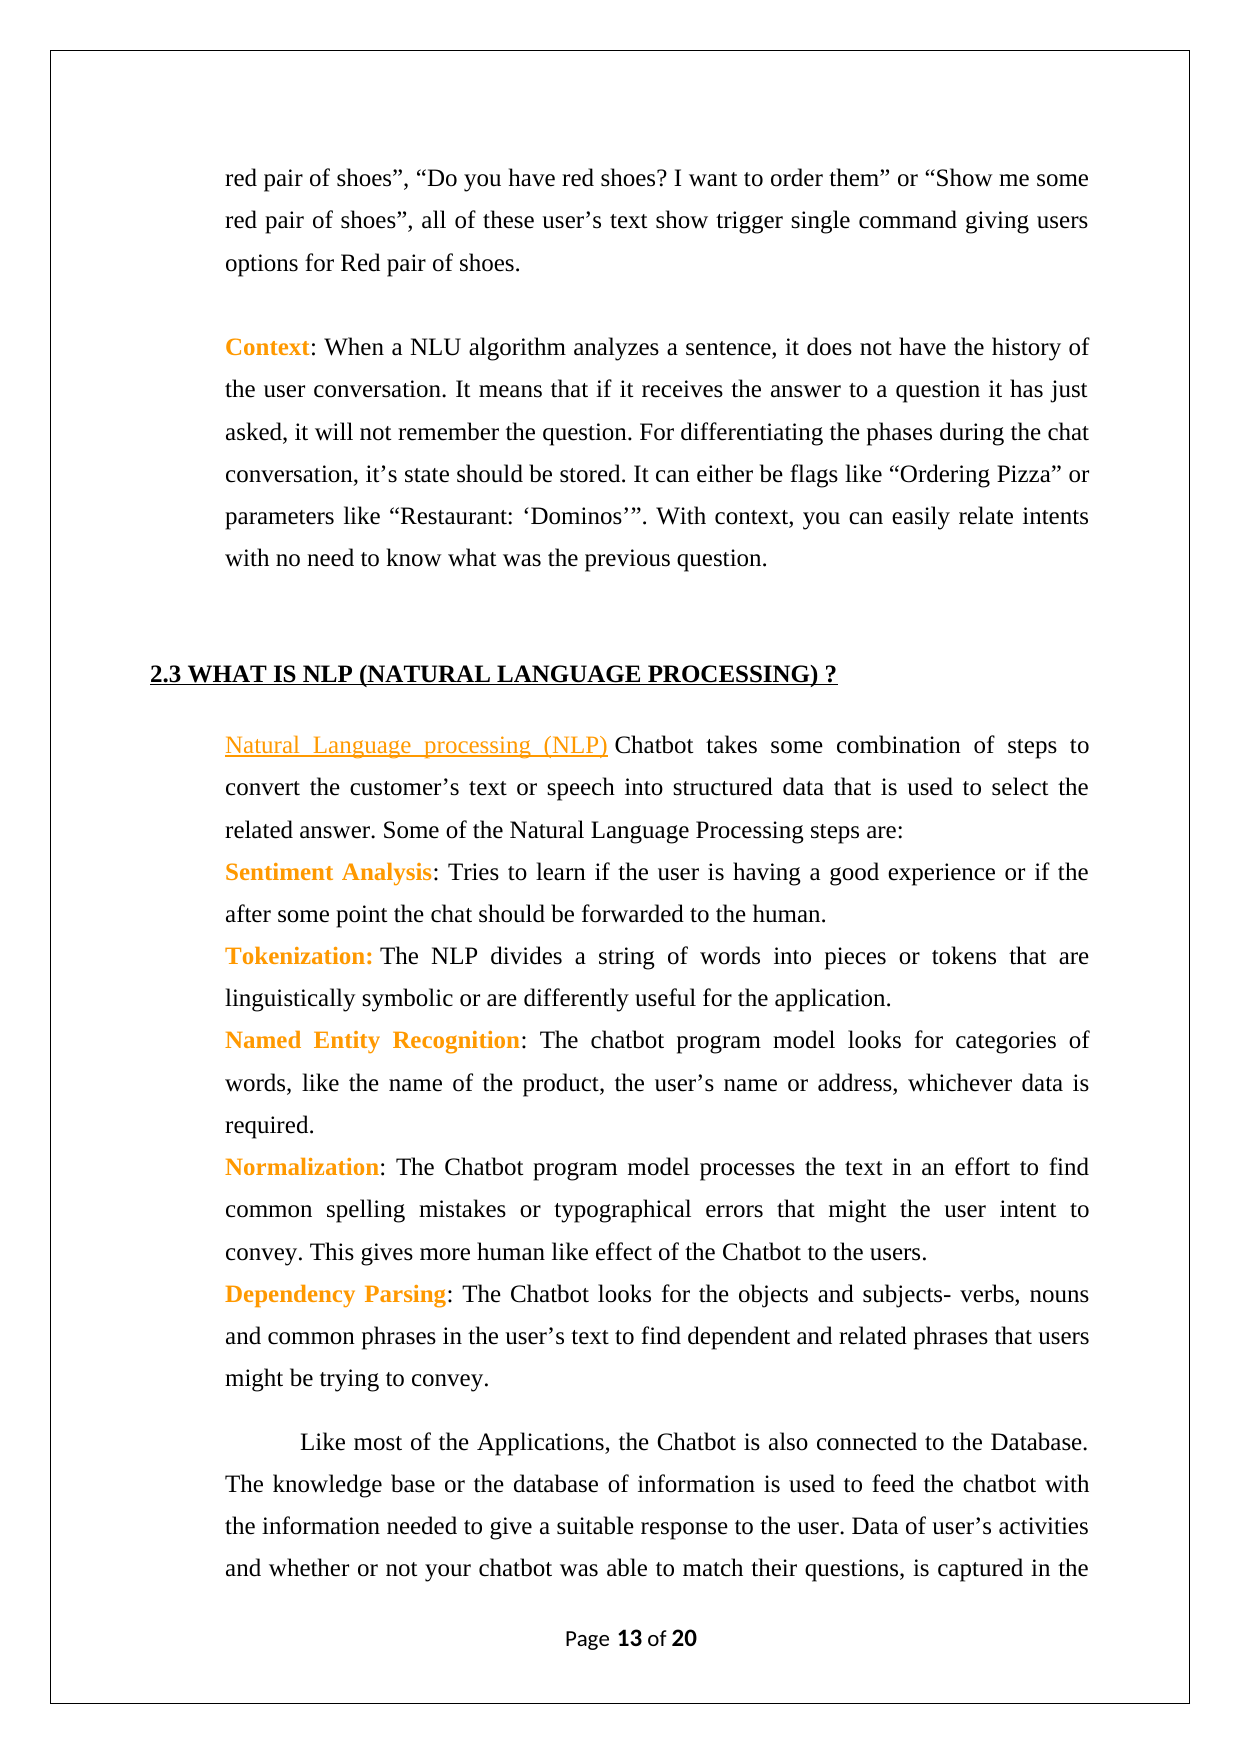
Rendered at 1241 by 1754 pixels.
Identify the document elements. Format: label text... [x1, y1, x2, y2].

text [225, 150, 1090, 277]
text Sentiment Analysis: Tries to learn if the user is having a good experience or if the after some point the chat should be forwarded to the human. [225, 843, 1090, 928]
text Tokenization: The NLP divides a string of words into pieces or tokens that are linguistically symbolic or are differently useful for the application. [225, 928, 1090, 1012]
text 2.3 WHAT IS NLP (NATURAL LANGUAGE PROCESSING) ? [150, 659, 1090, 688]
text Natural Language processing (NLP) Chatbot takes some combination of steps to convert the customer’s text or speech into structured data that is used to select the related answer. Some of the Natural Language Processing steps are: [225, 717, 1090, 843]
text Context: When a NLU algorithm analyzes a sentence, it does not have the history of the user conversation. It means that if it receives the answer to a question it has just asked, it will not remember the question. For differentiating the phases during the chat conversation, it’s state should be stored. It can either be flags like “Ordering Pizza” or parameters like “Restaurant: ‘Dominos’”. With context, you can easily relate intents with no need to know what was the previous question. [225, 319, 1090, 572]
text Dependency Parsing: The Chatbot looks for the objects and subjects- verbs, nouns and common phrases in the user’s text to find dependent and related phrases that users might be trying to convey. [225, 1265, 1090, 1392]
text Named Entity Recognition: The chatbot program model looks for categories of words, like the name of the product, the user’s name or address, whichever data is required. [225, 1012, 1090, 1139]
text Normalization: The Chatbot program model processes the text in an effort to find common spelling mistakes or typographical errors that might the user intent to convey. This gives more human like effect of the Chatbot to the users. [225, 1139, 1090, 1265]
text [225, 1413, 1090, 1582]
